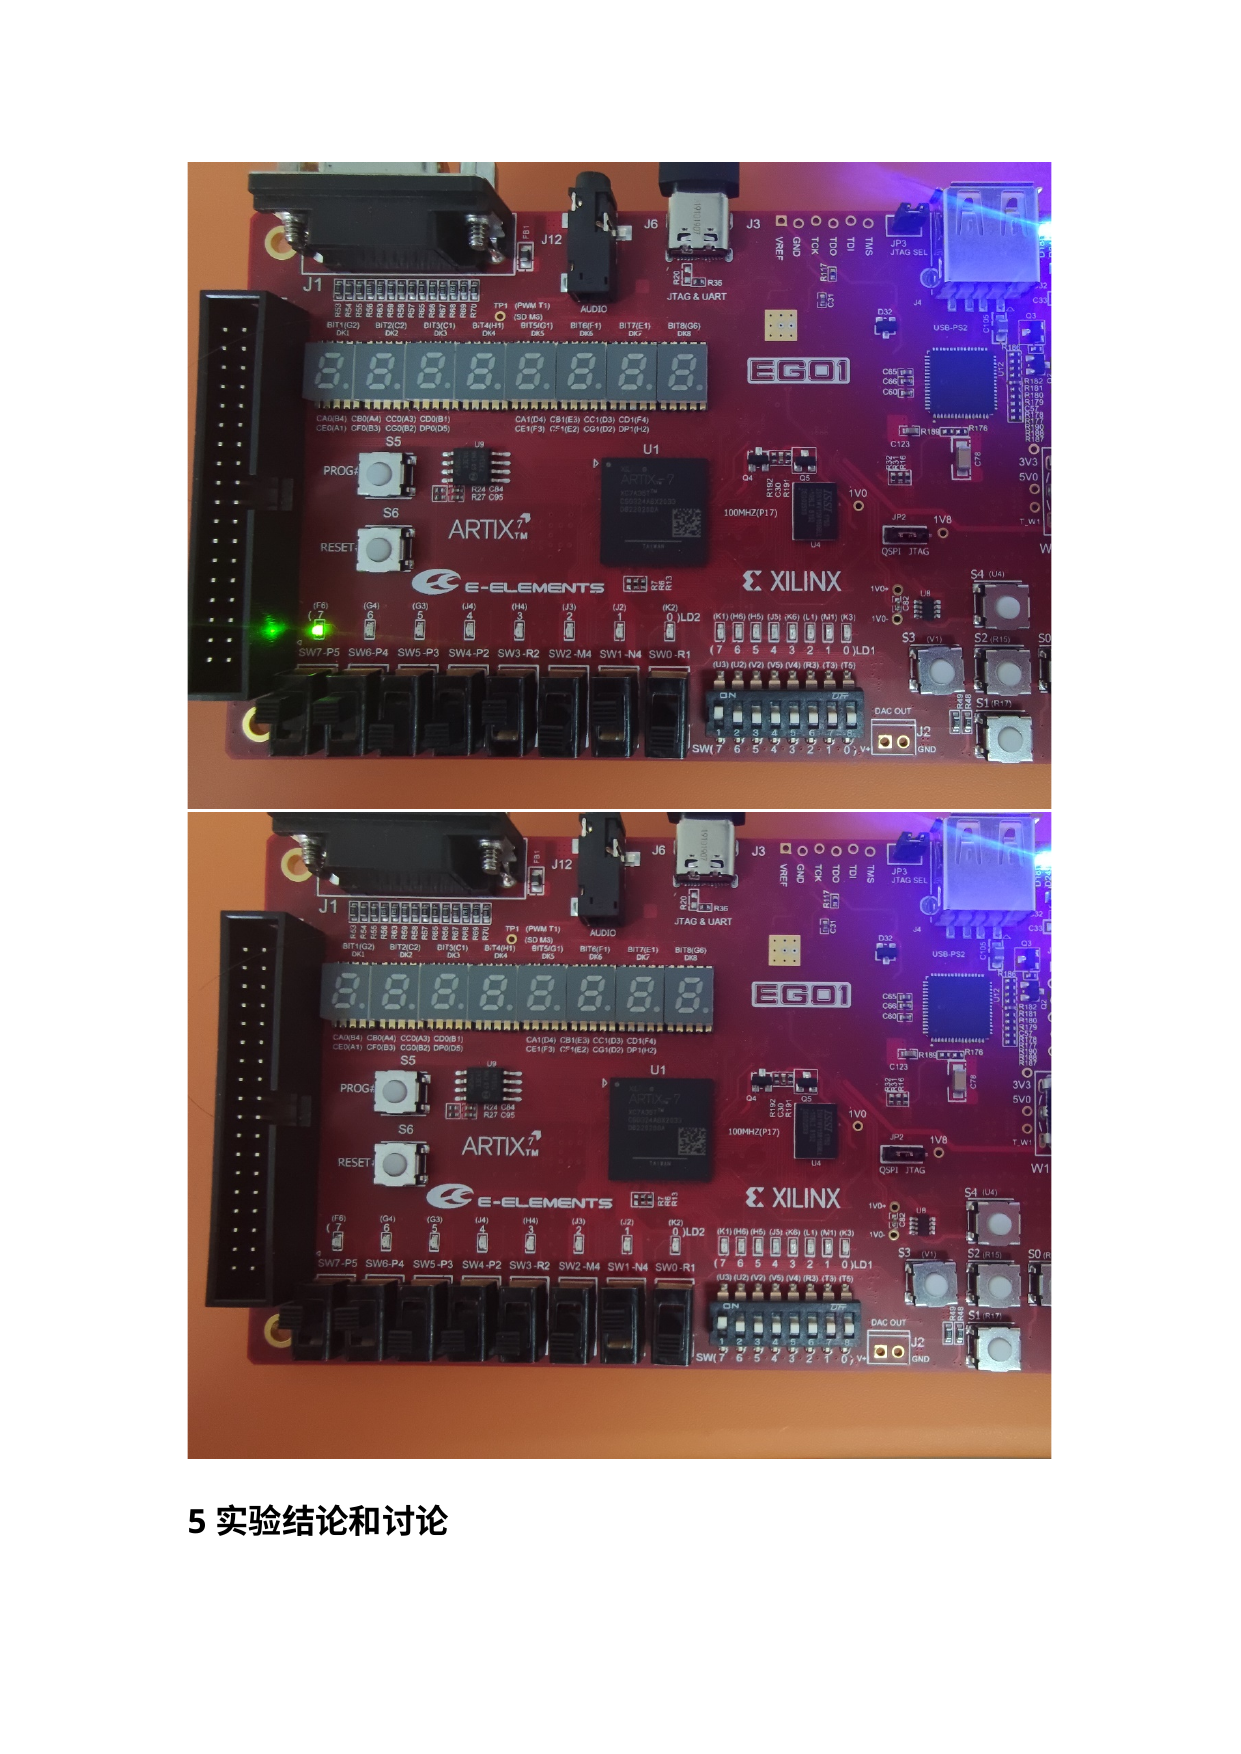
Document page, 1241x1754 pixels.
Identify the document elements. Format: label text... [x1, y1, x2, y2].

picture [187, 162, 1052, 809]
text 5 实验结论和讨论 [187, 1487, 1053, 1552]
picture [187, 812, 1052, 1459]
